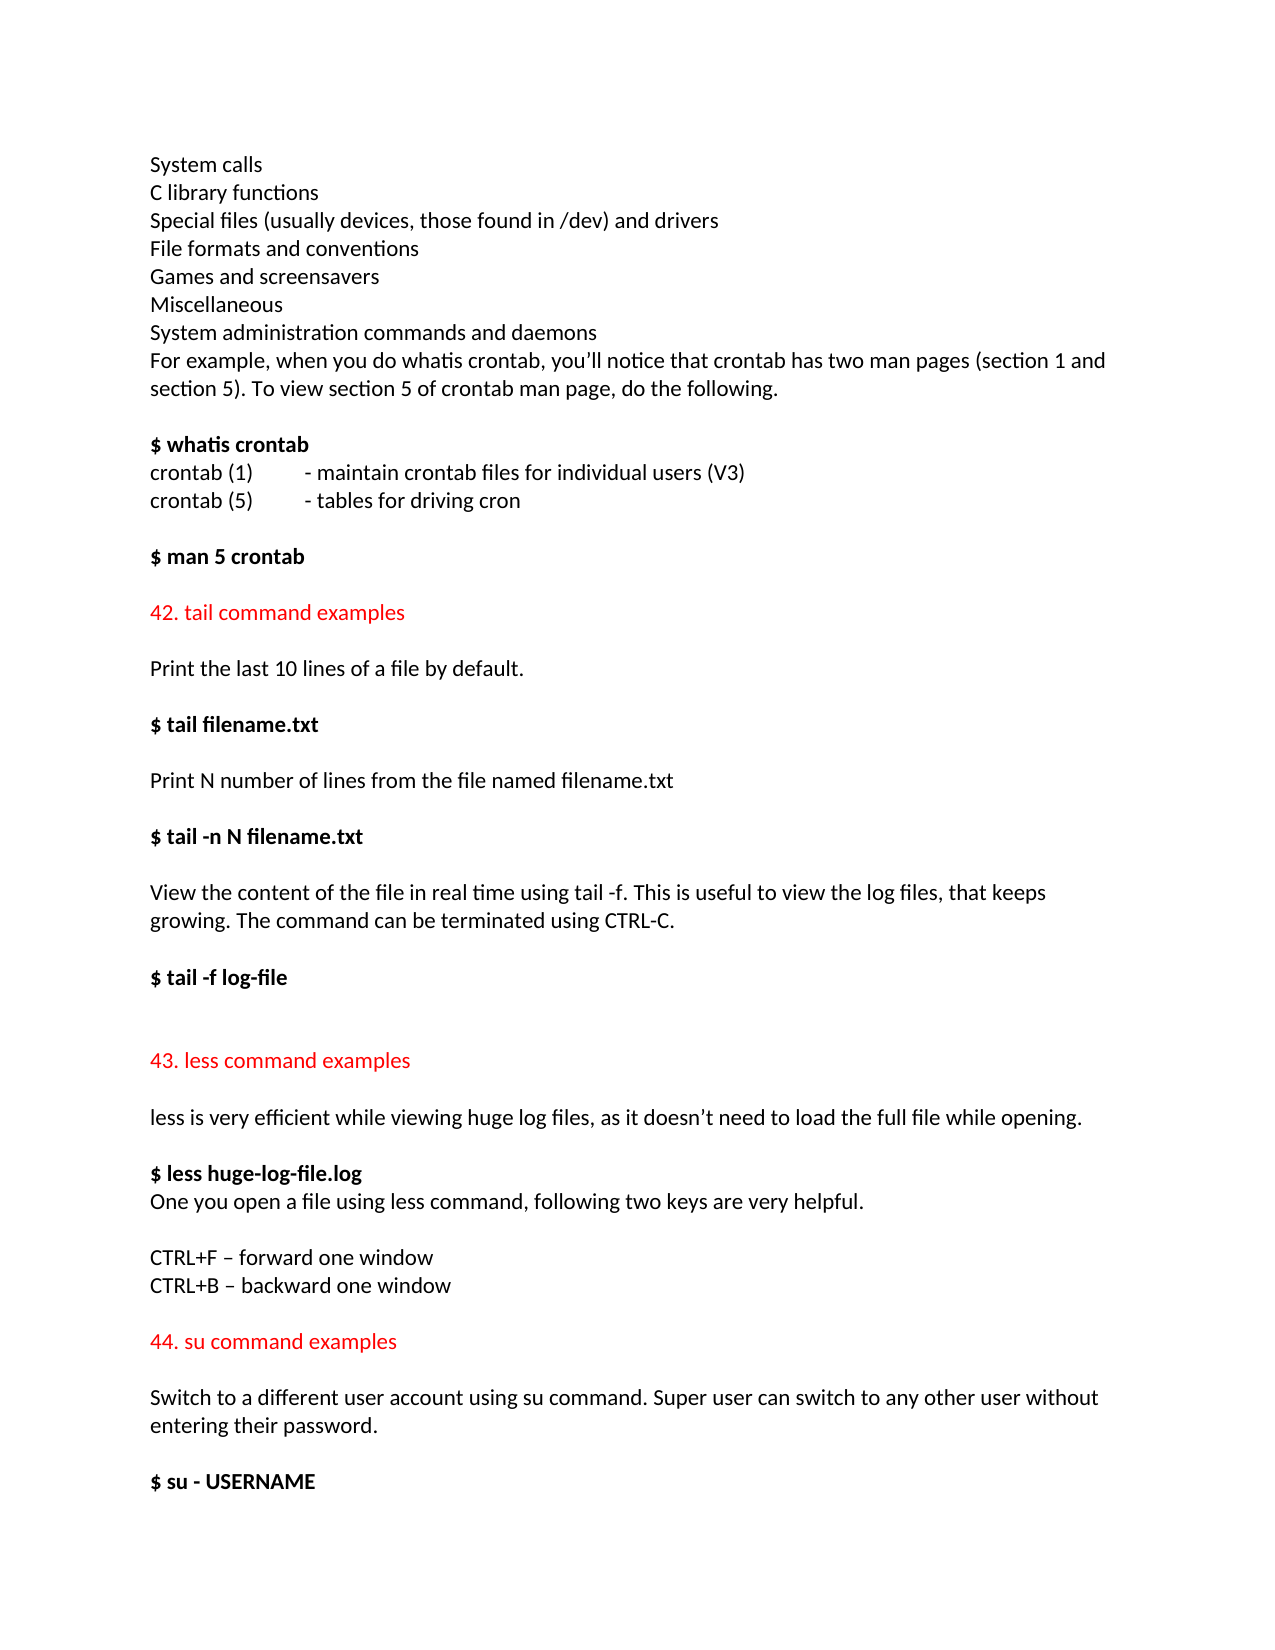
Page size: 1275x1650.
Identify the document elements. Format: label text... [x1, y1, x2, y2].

text File formats and conventions [150, 234, 1125, 262]
text CTRL+B – backward one window [150, 1271, 1125, 1299]
text 43. less command examples [150, 1047, 1125, 1075]
text $ man 5 crontab [150, 542, 1125, 570]
text $ tail -f log-file [150, 963, 1125, 991]
text Print the last 10 lines of a file by default. [150, 654, 1125, 682]
text System calls [150, 150, 1125, 178]
text Print N number of lines from the file named filename.txt [150, 766, 1125, 794]
text One you open a file using less command, following two keys are very helpful. [150, 1187, 1125, 1215]
text $ less huge-log-file.log [150, 1159, 1125, 1187]
text $ su - USERNAME [150, 1467, 1125, 1495]
text 42. tail command examples [150, 598, 1125, 626]
text $ tail filename.txt [150, 710, 1125, 738]
text crontab (5) - tables for driving cron [150, 486, 1125, 514]
text Miscellaneous [150, 290, 1125, 318]
text $ whatis crontab [150, 430, 1125, 458]
text 44. su command examples [150, 1327, 1125, 1355]
text C library functions [150, 178, 1125, 206]
text Special files (usually devices, those found in /dev) and drivers [150, 206, 1125, 234]
text CTRL+F – forward one window [150, 1243, 1125, 1271]
text Switch to a different user account using su command. Super user can switch to any other user without entering their password. [150, 1383, 1125, 1439]
text crontab (1) - maintain crontab files for individual users (V3) [150, 458, 1125, 486]
text less is very efficient while viewing huge log files, as it doesn’t need to load the full file while opening. [150, 1103, 1125, 1131]
text View the content of the file in real time using tail -f. This is useful to view the log files, that keeps growing. The command can be terminated using CTRL-C. [150, 878, 1125, 934]
text $ tail -n N filename.txt [150, 822, 1125, 851]
text For example, when you do whatis crontab, you’ll notice that crontab has two man pages (section 1 and section 5). To view section 5 of crontab man page, do the following. [150, 346, 1125, 402]
text Games and screensavers [150, 262, 1125, 290]
text System administration commands and daemons [150, 318, 1125, 346]
